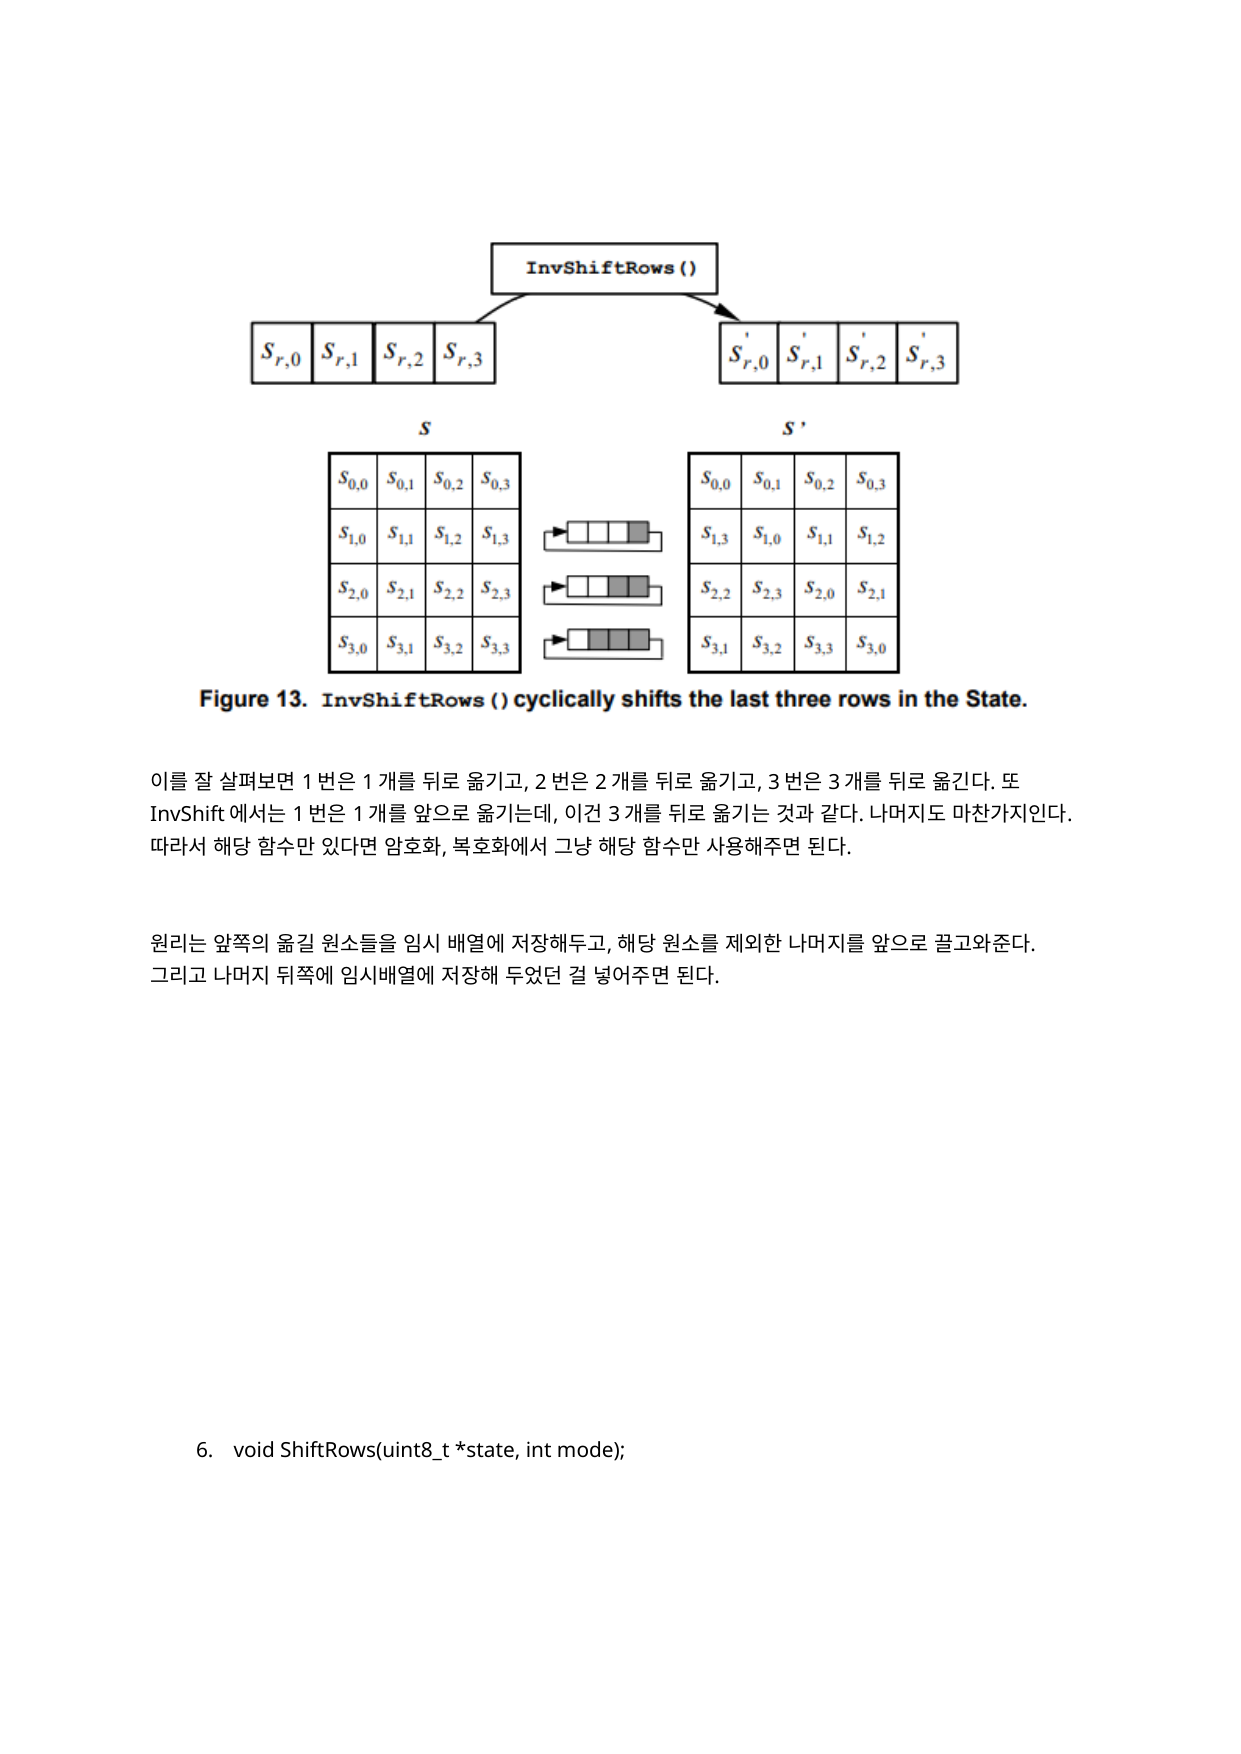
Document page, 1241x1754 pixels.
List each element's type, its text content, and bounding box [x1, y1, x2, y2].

text 원리는 앞쪽의 옮길 원소들을 임시 배열에 저장해두고, 해당 원소를 제외한 나머지를 앞으로 끌고와준다. 그리고 나머지 뒤쪽에 임시배열에 저장해 두었던 걸 넣어주면 된다. [150, 927, 1090, 990]
picture [150, 177, 1069, 746]
text 이를 잘 살펴보면 1번은 1개를 뒤로 옮기고, 2번은 2개를 뒤로 옮기고, 3번은 3개를 뒤로 옮긴다. 또 InvShift에서는 1번은 1개를 앞으로 옮기는데, 이건 3개를 뒤로 옮기는 것과 같다. 나머지도 마찬가지인다. 따라서 해당 함수만 있다면 암호화, 복호화에서 그냥 해당 함수만 사용해주면 된다. [150, 765, 1090, 861]
list void ShiftRows(uint8_t *state, int mode); [196, 1435, 1090, 1463]
